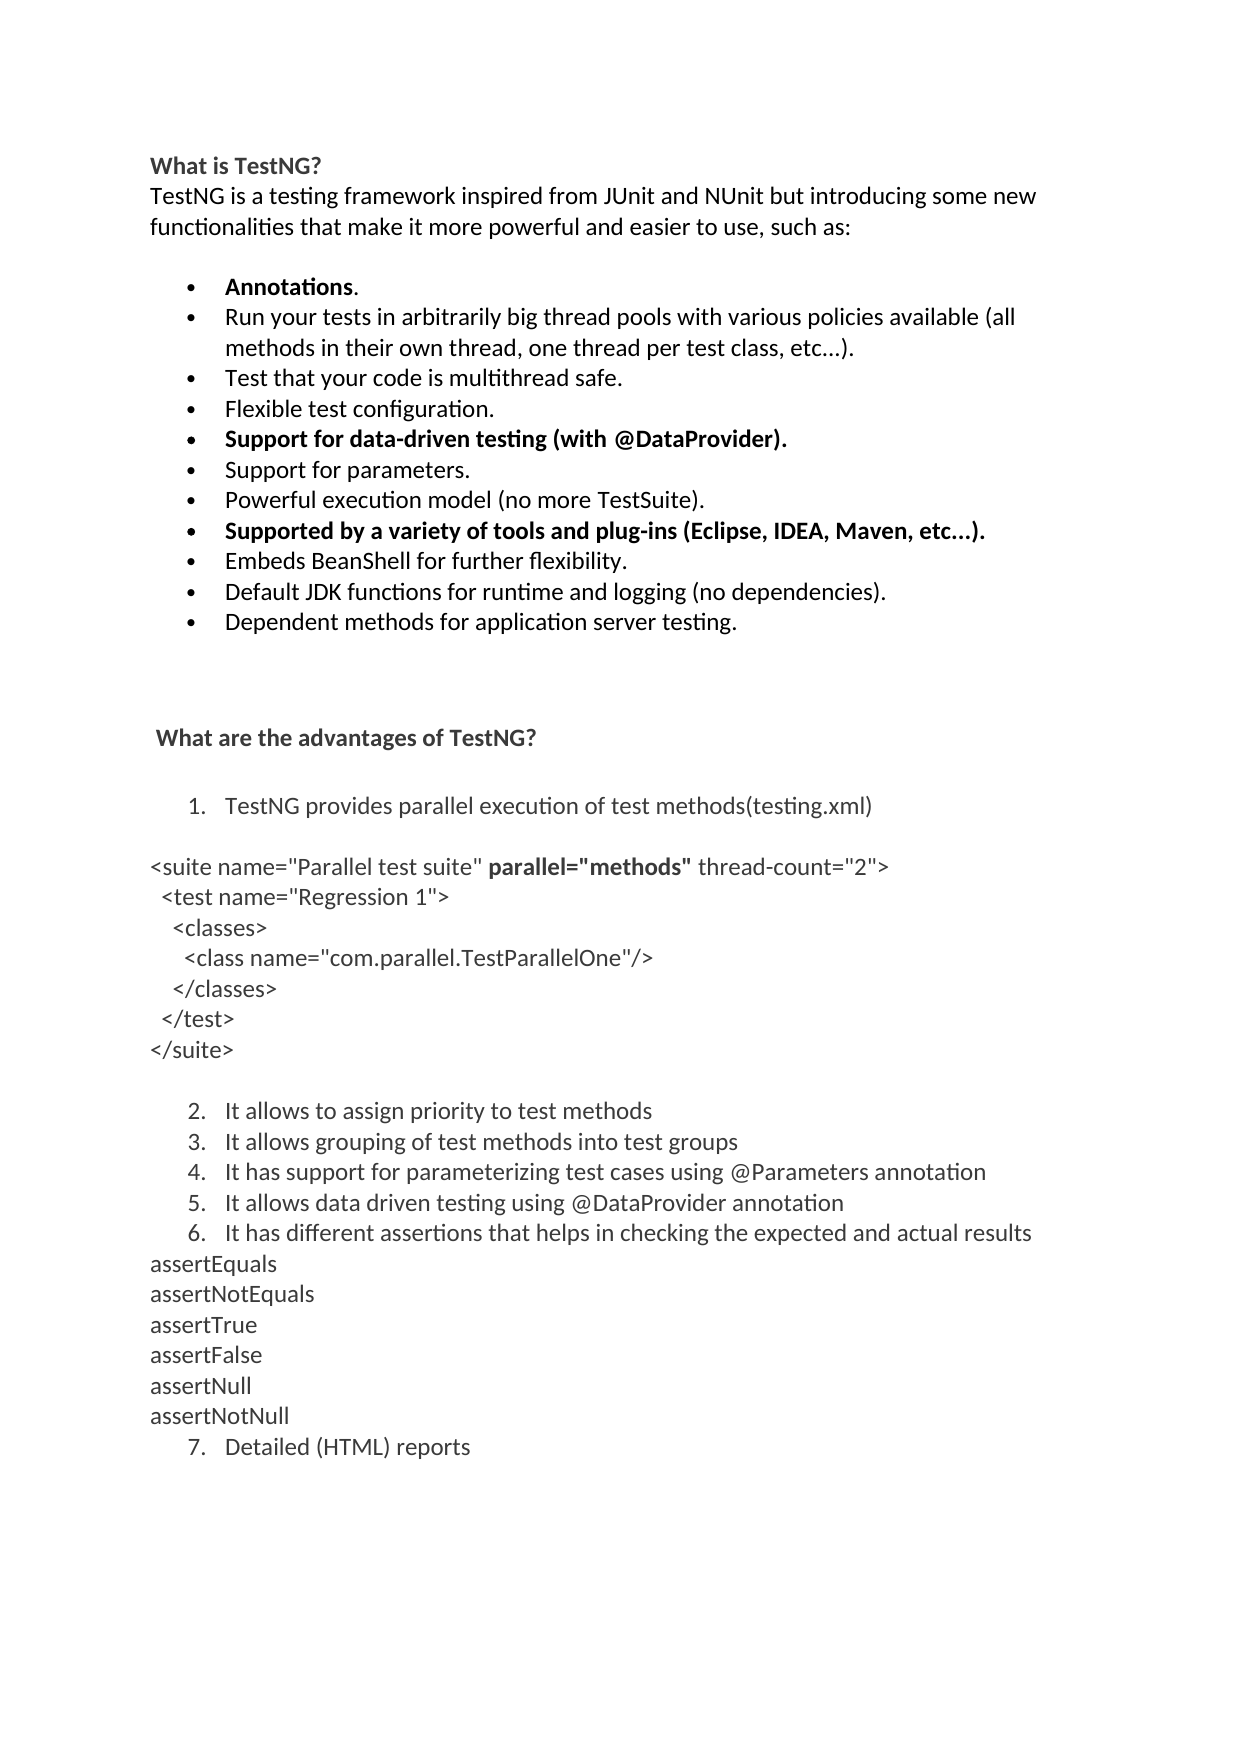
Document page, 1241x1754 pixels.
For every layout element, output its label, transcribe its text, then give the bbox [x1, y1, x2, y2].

text </test> [150, 1004, 1090, 1034]
text <classes> [150, 912, 1090, 943]
list Run your tests in arbitrarily big thread pools with various policies available (all methods in their own thread, one thread per test class, etc...). [187, 301, 1090, 362]
text assertFalse [150, 1339, 1090, 1370]
text assertNull [150, 1370, 1090, 1400]
text </suite> [150, 1034, 1090, 1065]
text assertNotNull [150, 1400, 1090, 1431]
text <class name="com.parallel.TestParallelOne"/> [150, 943, 1090, 973]
list It has different assertions that helps in checking the expected and actual results [187, 1217, 1090, 1248]
text </classes> [150, 973, 1090, 1004]
list It allows to assign priority to test methods [187, 1095, 1090, 1126]
text <test name="Regression 1"> [150, 882, 1090, 912]
list Embeds BeanShell for further flexibility. [187, 545, 1090, 576]
list Test that your code is multithread safe. [187, 362, 1090, 393]
text TestNG is a testing framework inspired from JUnit and NUnit but introducing some new functionalities that make it more powerful and easier to use, such as: [150, 181, 1090, 242]
list It allows grouping of test methods into test groups [187, 1126, 1090, 1156]
list Flexible test configuration. [187, 393, 1090, 423]
text What is TestNG? [150, 150, 1090, 181]
text <suite name="Parallel test suite" parallel="methods" thread-count="2"> [150, 851, 1090, 882]
list Dependent methods for application server testing. [187, 606, 1090, 637]
list TestNG provides parallel execution of test methods(testing.xml) [187, 790, 1090, 821]
text assertEquals [150, 1248, 1090, 1278]
list Default JDK functions for runtime and logging (no dependencies). [187, 576, 1090, 606]
text What are the advantages of TestNG? [150, 722, 1090, 752]
list Support for parameters. [187, 454, 1090, 484]
text assertNotEquals [150, 1278, 1090, 1309]
list Supported by a variety of tools and plug-ins (Eclipse, IDEA, Maven, etc...). [187, 515, 1090, 545]
list Annotations. [187, 271, 1090, 301]
text assertTrue [150, 1309, 1090, 1339]
list It has support for parameterizing test cases using @Parameters annotation [187, 1156, 1090, 1187]
list It allows data driven testing using @DataProvider annotation [187, 1187, 1090, 1217]
list Detailed (HTML) reports [187, 1431, 1090, 1461]
list Support for data-driven testing (with @DataProvider). [187, 423, 1090, 454]
list Powerful execution model (no more TestSuite). [187, 484, 1090, 515]
